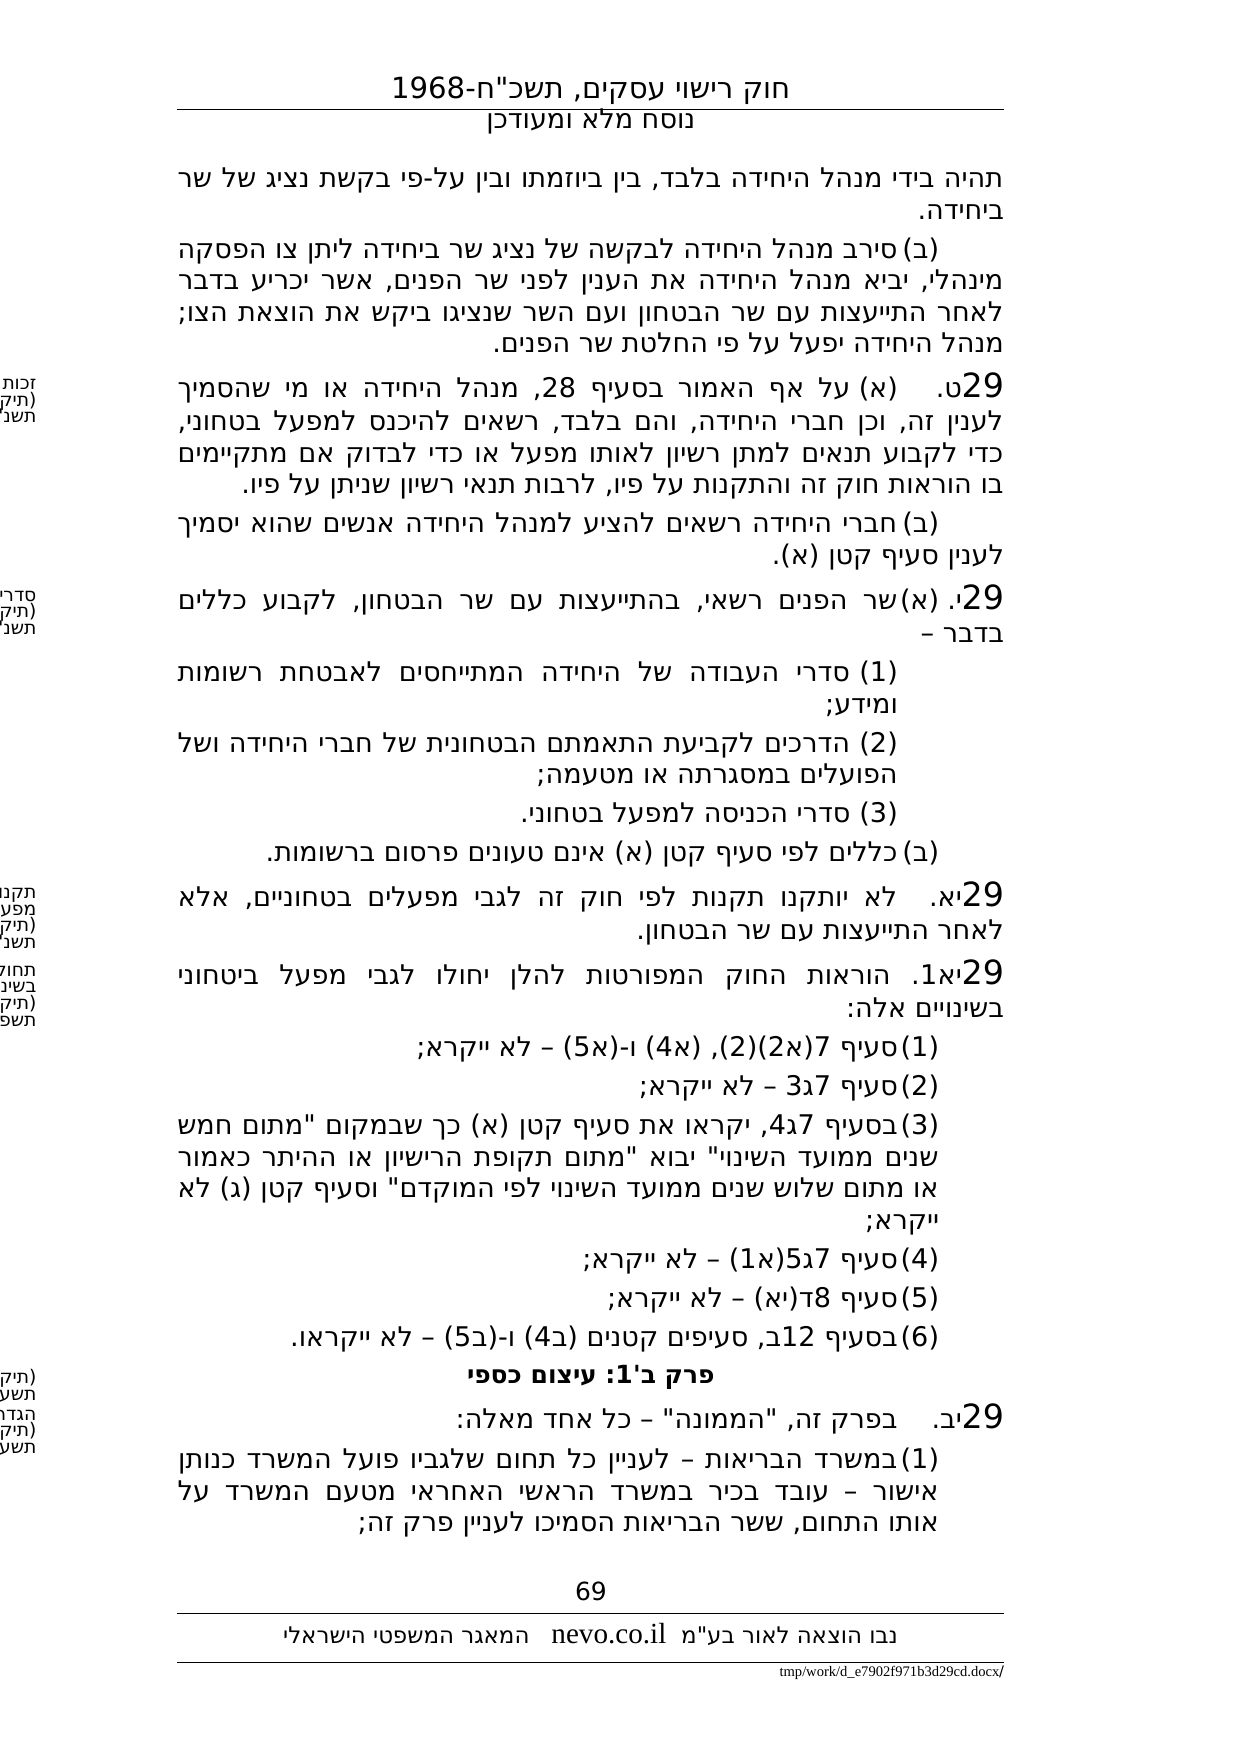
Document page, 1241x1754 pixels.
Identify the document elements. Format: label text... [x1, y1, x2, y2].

text (2) סעיף 7ג3 – לא ייקרא; [177, 1071, 939, 1102]
text (6) בסעיף 12ב, סעיפים קטנים (ב4) ו-(ב5) – לא ייקראו. [177, 1322, 939, 1353]
text פרק ב'1: עיצום כספי [177, 1361, 1004, 1390]
text (2) הדרכים לקביעת התאמתם הבטחונית של חברי היחידה ושל הפועלים במסגרתה או מטעמה; [177, 727, 898, 790]
text (1) סעיף 7(א2)(2), (א4) ו-(א5) – לא ייקרא; [177, 1032, 939, 1063]
text (5) סעיף 8ד(יא) – לא ייקרא; [177, 1282, 939, 1314]
text 29ט. (א) על אף האמור בסעיף 28, מנהל היחידה או מי שהסמיך לענין זה, וכן חברי היחידה, והם בלבד, רשאים להיכנס למפעל בטחוני, כדי לקבוע תנאים למתן רשיון לאותו מפעל או כדי לבדוק אם מתקיימים בו הוראות חוק זה והתקנות על פיו, לרבות תנאי רשיון שניתן על פיו. [177, 367, 1004, 500]
text 29יא. לא יותקנו תקנות לפי חוק זה לגבי מפעלים בטחוניים, אלא לאחר התייעצות עם שר הבטחון. [177, 876, 1004, 946]
text (1) במשרד הבריאות – לעניין כל תחום שלגביו פועל המשרד כנותן אישור – עובד בכיר במשרד הראשי האחראי מטעם המשרד על אותו התחום, ששר הבריאות הסמיכו לעניין פרק זה; [177, 1444, 939, 1538]
text (1) סדרי העבודה של היחידה המתייחסים לאבטחת רשומות ומידע; [177, 656, 898, 719]
text 29י. (א) שר הפנים רשאי, בהתייעצות עם שר הבטחון, לקבוע כללים בדבר – [177, 578, 1004, 649]
text (ב) חברי היחידה רשאים להציע למנהל היחידה אנשים שהוא יסמיך לענין סעיף קטן (א). [177, 508, 1004, 571]
text 29יב. בפרק זה, "הממונה" – כל אחד מאלה: [177, 1397, 1004, 1436]
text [177, 162, 1004, 226]
text (4) סעיף 7ג5(א1) – לא ייקרא; [177, 1243, 939, 1275]
text 29יא1. הוראות החוק המפורטות להלן יחולו לגבי מפעל ביטחוני בשינויים אלה: [177, 954, 1004, 1024]
text (ב) סירב מנהל היחידה לבקשה של נציג שר ביחידה ליתן צו הפסקה מינהלי, יביא מנהל היחידה את הענין לפני שר הפנים, אשר יכריע בדבר לאחר התייעצות עם שר הבטחון ועם השר שנציגו ביקש את הוצאת הצו; מנהל היחידה יפעל על פי החלטת שר הפנים. [177, 233, 1004, 359]
text (3) בסעיף 7ג4, יקראו את סעיף קטן (א) כך שבמקום "מתום חמש שנים ממועד השינוי" יבוא "מתום תקופת הרישיון או ההיתר כאמור או מתום שלוש שנים ממועד השינוי לפי המוקדם" וסעיף קטן (ג) לא ייקרא; [177, 1110, 939, 1236]
text (ב) כללים לפי סעיף קטן (א) אינם טעונים פרסום ברשומות. [177, 837, 1004, 868]
text (3) סדרי הכניסה למפעל בטחוני. [177, 798, 898, 829]
